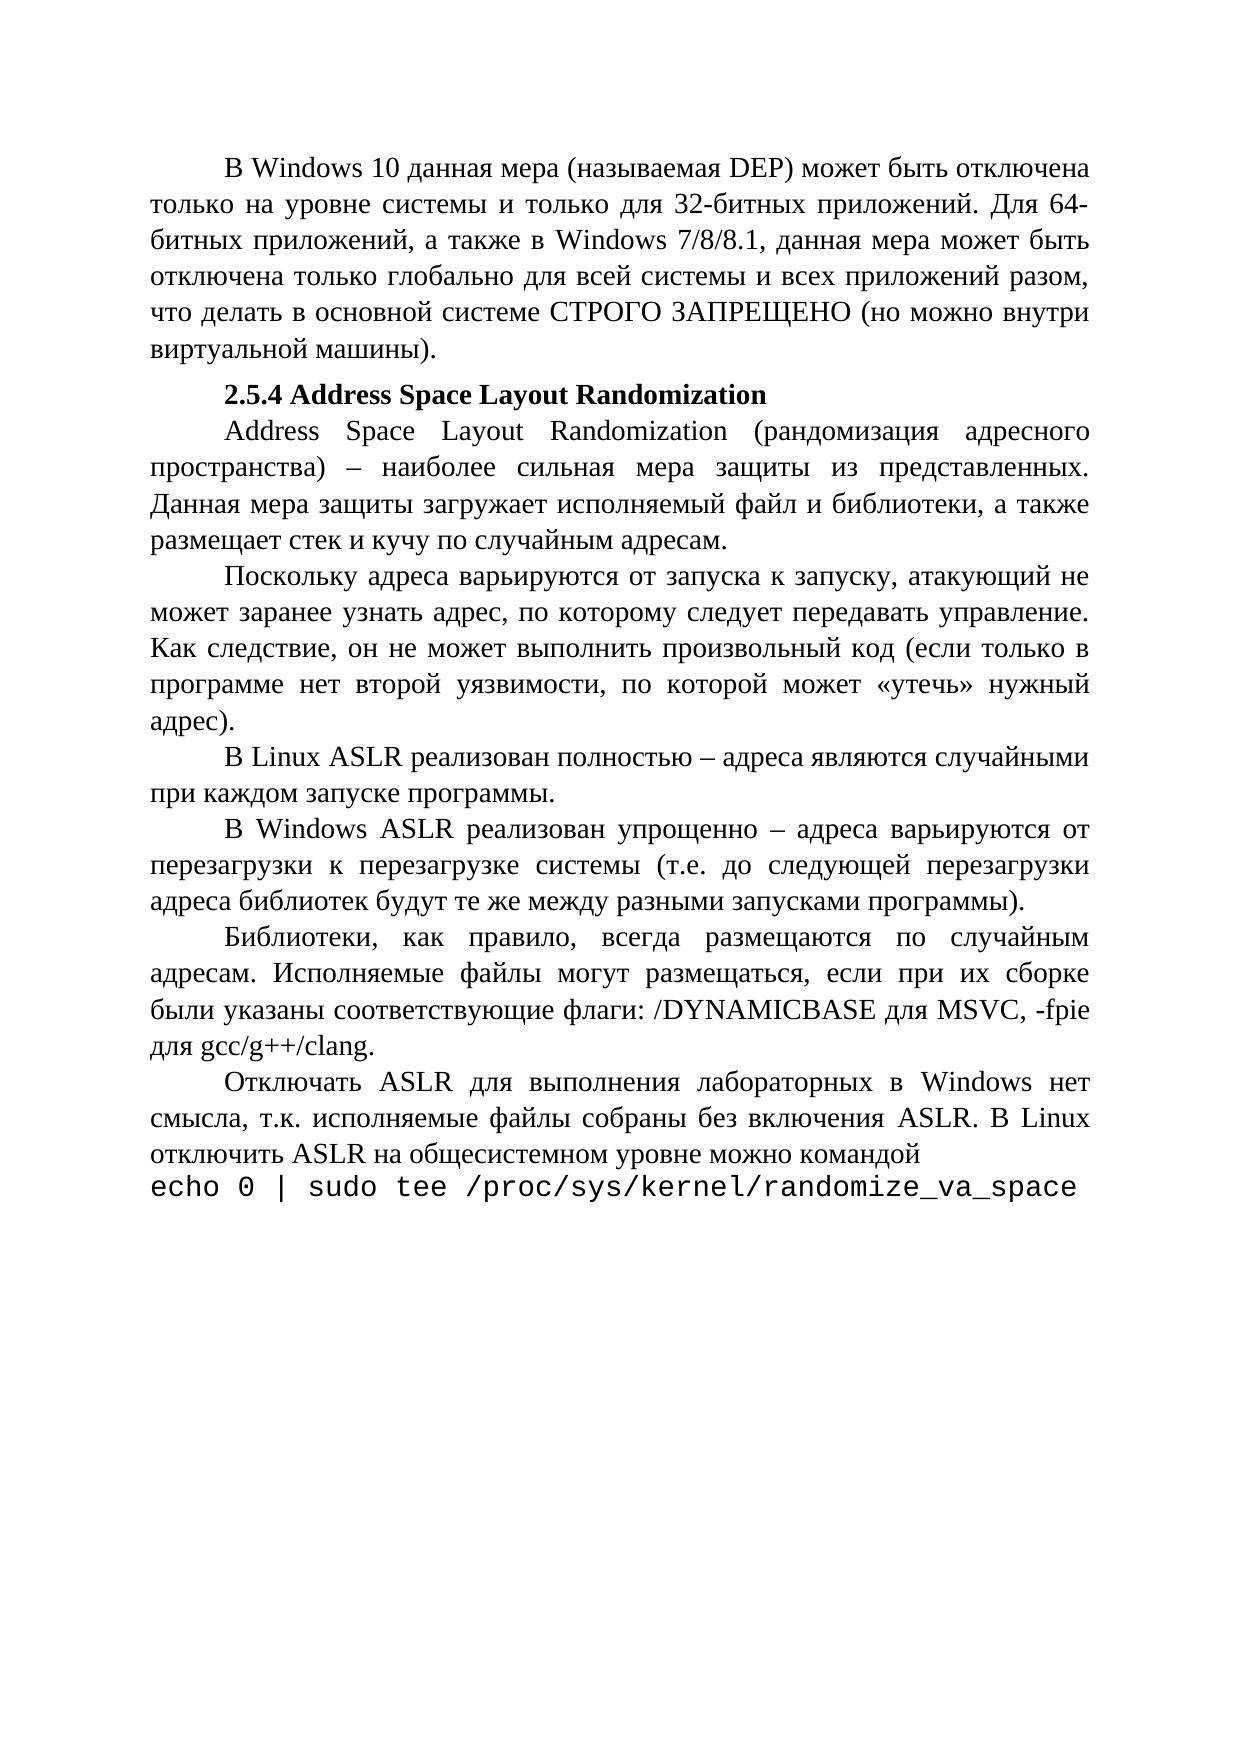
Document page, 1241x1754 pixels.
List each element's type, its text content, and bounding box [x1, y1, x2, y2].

text В Linux ASLR реализован полностью – адреса являются случайными при каждом запуске программы. [150, 739, 1090, 808]
text echo 0 | sudo tee /proc/sys/kernel/randomize_va_space [150, 1172, 1090, 1206]
text В Windows ASLR реализован упрощенно – адреса варьируются от перезагрузки к перезагрузке системы (т.е. до следующей перезагрузки адреса библиотек будут те же между разными запусками программы). [150, 811, 1090, 917]
text Поскольку адреса варьируются от запуска к запуску, атакующий не может заранее узнать адрес, по которому следует передавать управление. Как следствие, он не может выполнить произвольный код (если только в программе нет второй уязвимости, по которой может «утечь» нужный адрес). [150, 558, 1090, 736]
text Библиотеки, как правило, всегда размещаются по случайным адресам. Исполняемые файлы могут размещаться, если при их сборке были указаны соответствующие флаги: /DYNAMICBASE для MSVC, -fpie для gcc/g++/clang. [150, 919, 1090, 1061]
text Отключать ASLR для выполнения лабораторных в Windows нет смысла, т.к. исполняемые файлы собраны без включения ASLR. В Linux отключить ASLR на общесистемном уровне можно командой [150, 1064, 1090, 1170]
text В Windows 10 данная мера (называемая DEP) может быть отключена только на уровне системы и только для 32-битных приложений. Для 64-битных приложений, а также в Windows 7/8/8.1, данная мера может быть отключена только глобально для всей системы и всех приложений разом, что делать в основной системе СТРОГО ЗАПРЕЩЕНО (но можно внутри виртуальной машины). [150, 150, 1090, 364]
text Address Space Layout Randomization (рандомизация адресного пространства) – наиболее сильная мера защиты из представленных. Данная мера защиты загружает исполняемый файл и библиотеки, а также размещает стек и кучу по случайным адресам. [150, 413, 1090, 555]
subtitle Address Space Layout Randomization [150, 377, 1090, 411]
